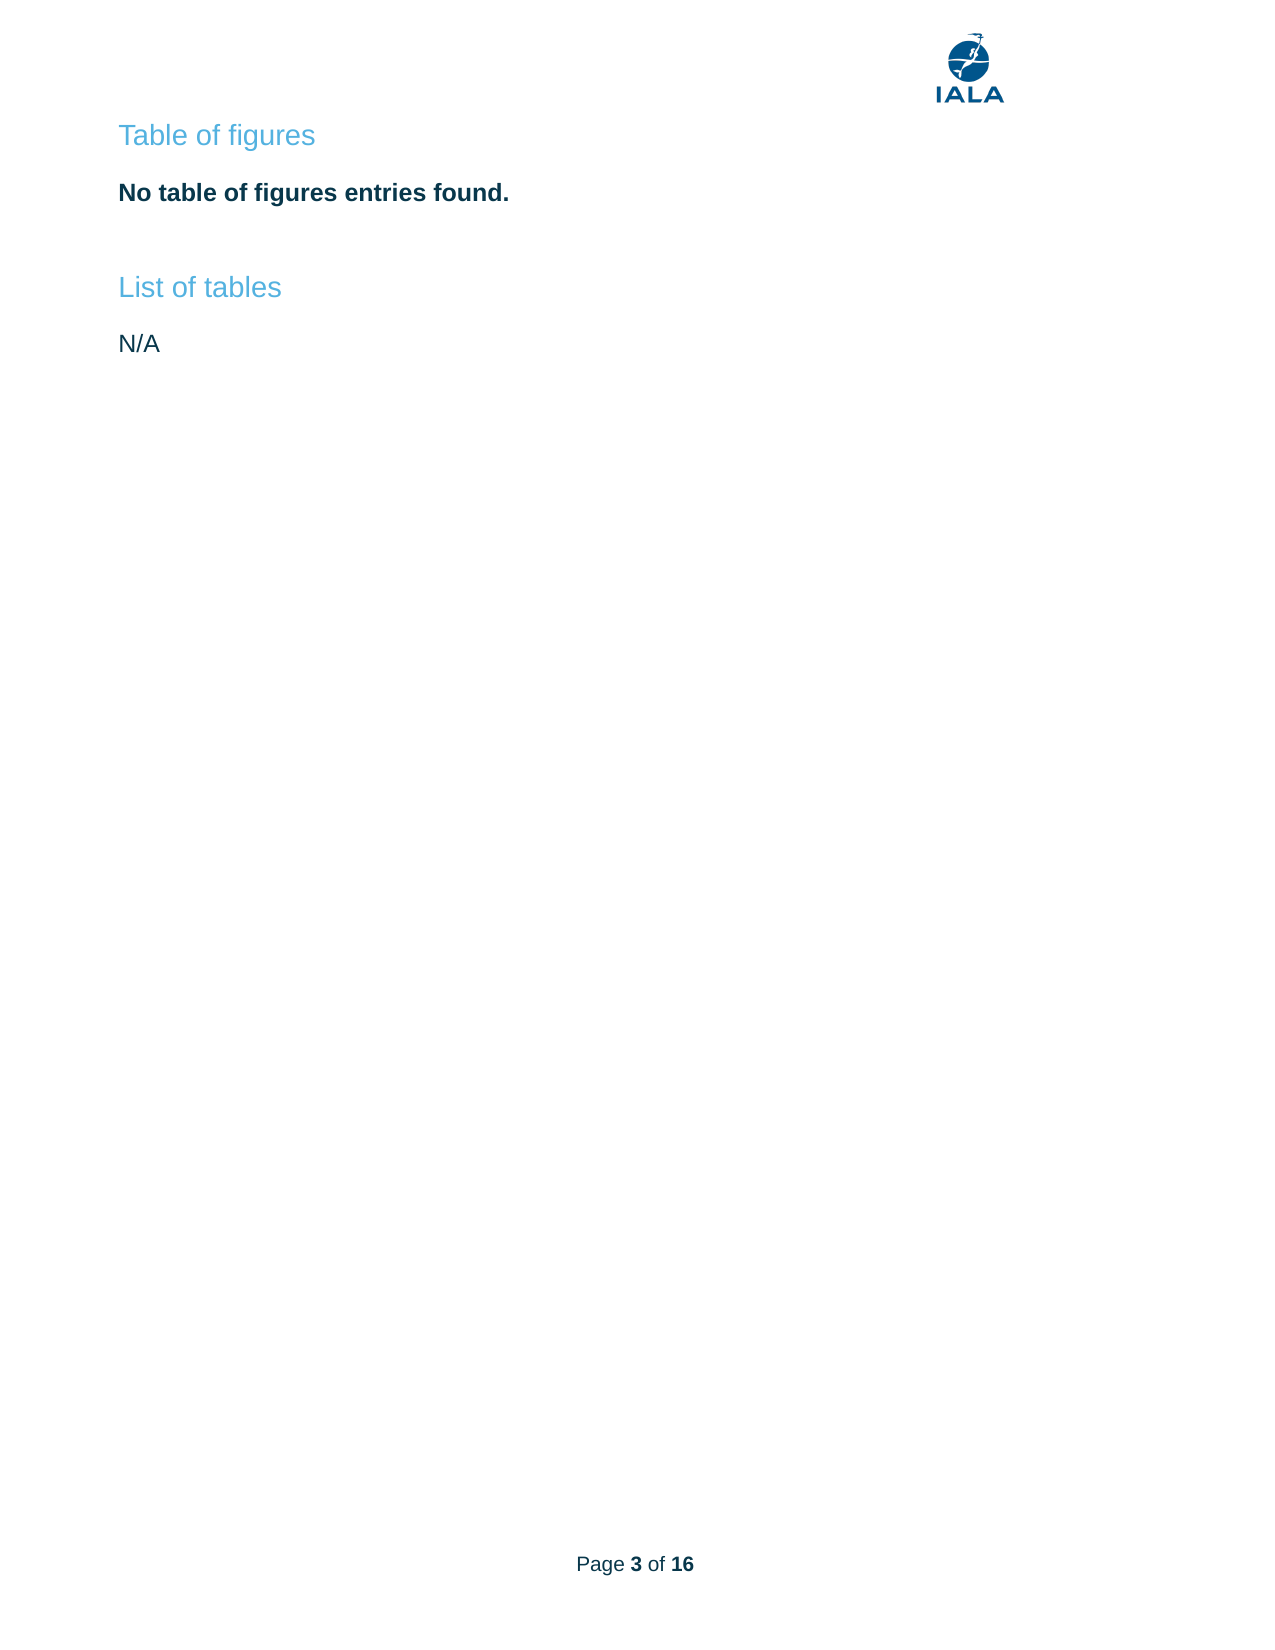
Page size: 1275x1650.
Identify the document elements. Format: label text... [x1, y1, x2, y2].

text No table of figures entries found. [118, 178, 1152, 206]
text N/A [118, 329, 1152, 358]
text List of tables [118, 270, 1152, 303]
picture [921, 25, 1016, 118]
text Table of figures [118, 118, 1152, 152]
